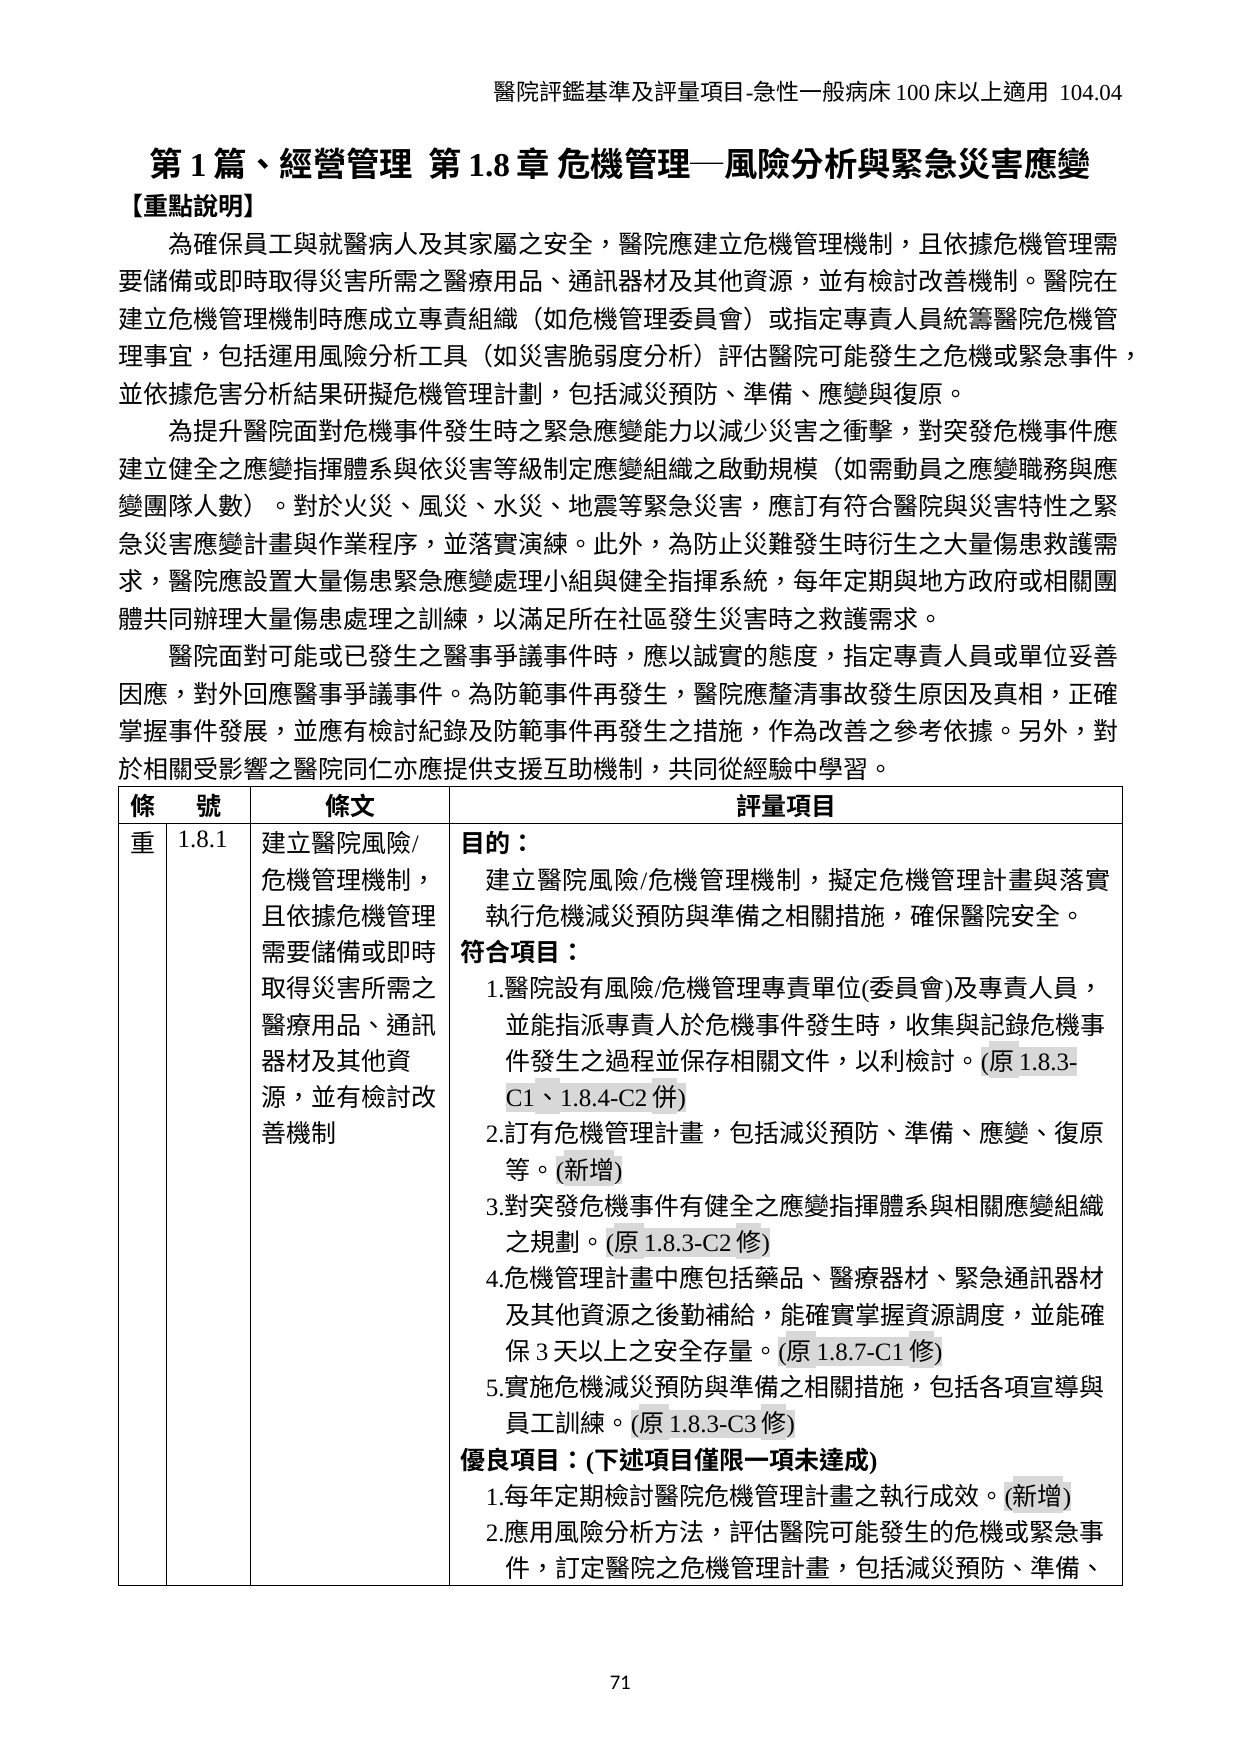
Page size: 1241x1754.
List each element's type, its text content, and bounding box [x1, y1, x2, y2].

table_cell 1.8.1 [167, 824, 250, 1585]
text 第1篇、經營管理 第1.8章 危機管理─風險分析與緊急災害應變 [118, 137, 1122, 186]
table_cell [450, 824, 1122, 1585]
table_header 條文 [251, 787, 449, 823]
table_cell 重 [119, 824, 166, 1585]
table_header 評量項目 [450, 787, 1122, 823]
table_header 條 [119, 787, 166, 823]
text 醫院面對可能或已發生之醫事爭議事件時，應以誠實的態度，指定專責人員或單位妥善因應，對外回應醫事爭議事件。為防範事件再發生，醫院應釐清事故發生原因及真相，正確掌握事件發展，並應有檢討紀錄及防範事件再發生之措施，作為改善之參考依據。另外，對於相關受影響之醫院同仁亦應提供支援互助機制，共同從經驗中學習。 [118, 636, 1122, 786]
text 為確保員工與就醫病人及其家屬之安全，醫院應建立危機管理機制，且依據危機管理需要儲備或即時取得災害所需之醫療用品、通訊器材及其他資源，並有檢討改善機制。醫院在建立危機管理機制時應成立專責組織（如危機管理委員會）或指定專責人員統籌醫院危機管理事宜，包括運用風險分析工具（如災害脆弱度分析）評估醫院可能發生之危機或緊急事件，並依據危害分析結果研擬危機管理計劃，包括減災預防、準備、應變與復原。 [118, 223, 1122, 411]
table_header 號 [166, 787, 250, 823]
text 【重點說明】 [118, 186, 1122, 223]
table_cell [251, 824, 449, 1585]
text 為提升醫院面對危機事件發生時之緊急應變能力以減少災害之衝擊，對突發危機事件應建立健全之應變指揮體系與依災害等級制定應變組織之啟動規模（如需動員之應變職務與應變團隊人數）。對於火災、風災、水災、地震等緊急災害，應訂有符合醫院與災害特性之緊急災害應變計畫與作業程序，並落實演練。此外，為防止災難發生時衍生之大量傷患救護需求，醫院應設置大量傷患緊急應變處理小組與健全指揮系統，每年定期與地方政府或相關團體共同辦理大量傷患處理之訓練，以滿足所在社區發生災害時之救護需求。 [118, 411, 1122, 636]
